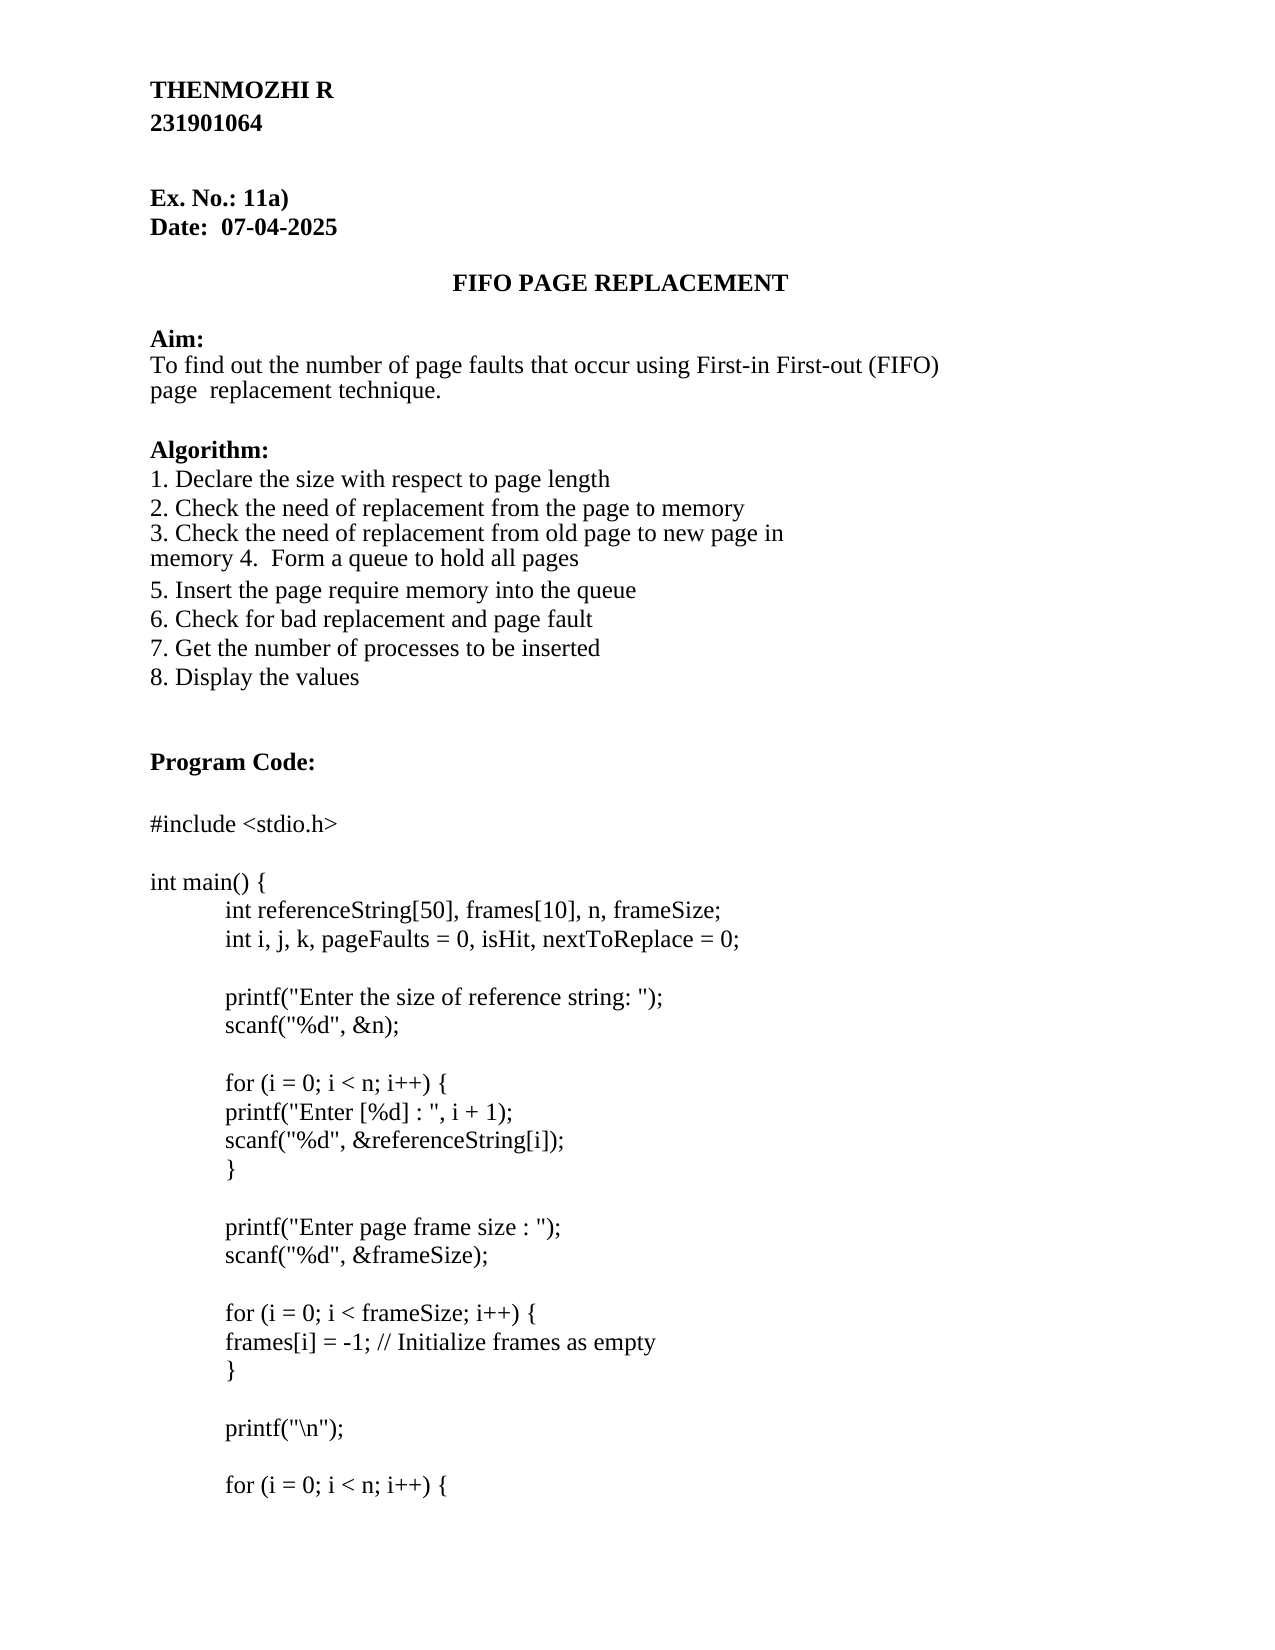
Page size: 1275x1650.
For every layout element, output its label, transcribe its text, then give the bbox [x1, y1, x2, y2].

text 6. Check for bad replacement and page fault [150, 604, 1125, 633]
text printf("\n"); [150, 1413, 1125, 1442]
text for (i = 0; i < n; i++) { [150, 1470, 1125, 1499]
text printf("Enter [%d] : ", i + 1); [150, 1097, 1125, 1125]
text 5. Insert the page require memory into the queue [150, 576, 1125, 604]
text for (i = 0; i < n; i++) { [150, 1068, 1125, 1097]
text 2. Check the need of replacement from the page to memory [150, 493, 1125, 522]
text 8. Display the values [150, 662, 1125, 691]
text 1. Declare the size with respect to page length [150, 464, 1125, 493]
text #include <stdio.h> [150, 809, 1125, 838]
text scanf("%d", &n); [150, 1010, 1125, 1039]
text Aim: [150, 324, 1125, 353]
text Ex. No.: 11a) [150, 183, 1125, 212]
text frames[i] = -1; // Initialize frames as empty [150, 1327, 1125, 1355]
text Algorithm: [150, 436, 1125, 464]
text int referenceString[50], frames[10], n, frameSize; [150, 895, 1125, 924]
text printf("Enter page frame size : "); [150, 1212, 1125, 1240]
text int main() { [150, 867, 1125, 895]
text scanf("%d", &frameSize); [150, 1240, 1125, 1269]
text } [150, 1355, 1125, 1384]
text printf("Enter the size of reference string: "); [150, 982, 1125, 1010]
text int i, j, k, pageFaults = 0, isHit, nextToReplace = 0; [150, 924, 1125, 953]
text Date: 07-04-2025 [150, 212, 1125, 241]
text for (i = 0; i < frameSize; i++) { [150, 1298, 1125, 1327]
text 3. Check the need of replacement from old page to new page in memory 4. Form a queue to hold all pages [150, 522, 813, 572]
text FIFO PAGE REPLACEMENT [150, 268, 788, 297]
text } [150, 1154, 1125, 1183]
text Program Code: [150, 747, 1125, 776]
text scanf("%d", &referenceString[i]); [150, 1125, 1125, 1154]
text 7. Get the number of processes to be inserted [150, 633, 1125, 662]
text To find out the number of page faults that occur using First-in First-out (FIFO) page replacement technique. [150, 353, 975, 404]
